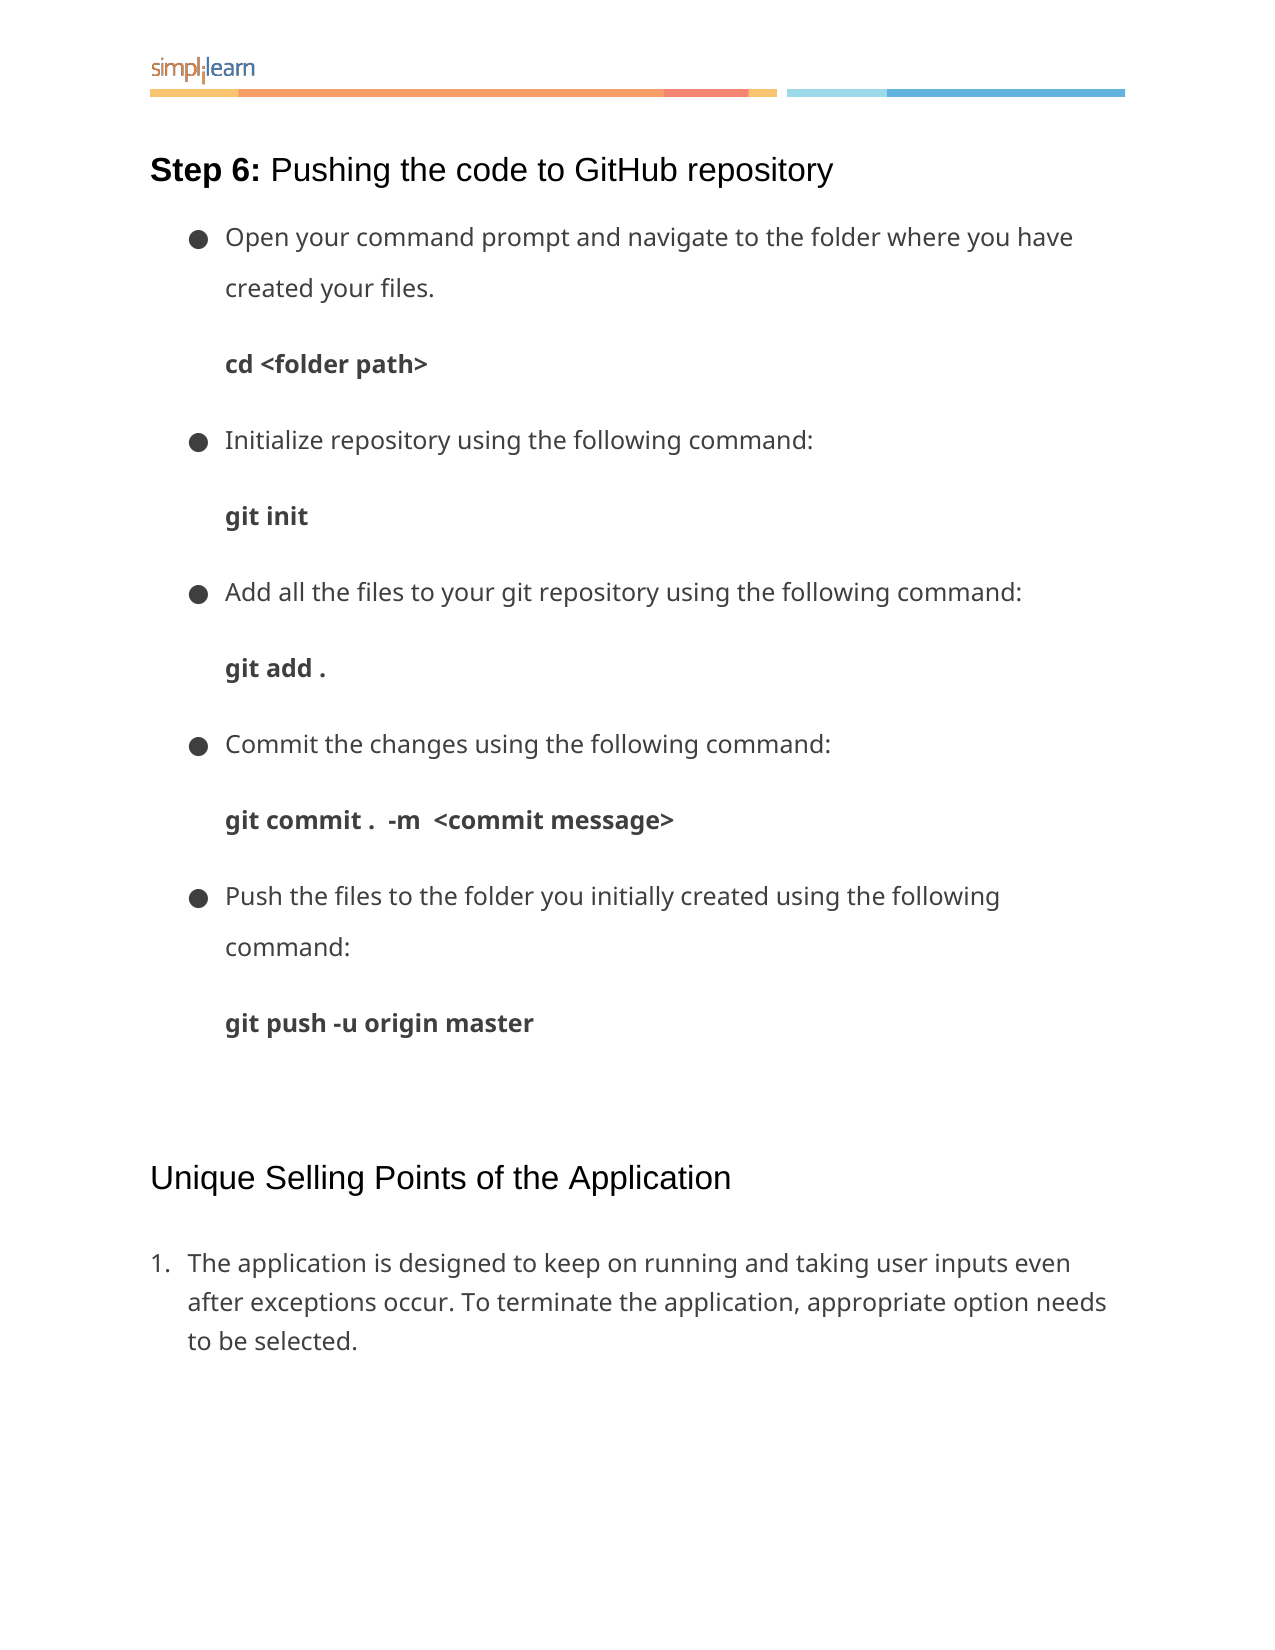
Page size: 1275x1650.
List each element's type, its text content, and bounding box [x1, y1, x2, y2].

list Add all the files to your git repository using the following command: [187, 574, 1125, 608]
list Push the files to the folder you initially created using the following command: [187, 878, 1125, 964]
list Commit the changes using the following command: [187, 726, 1125, 761]
subtitle Step 6: Pushing the code to GitHub repository [150, 150, 1125, 188]
list The application is designed to keep on running and taking user inputs even after exceptions occur. To terminate the application, appropriate option needs to be selected. [150, 1245, 1125, 1358]
text git init [225, 498, 1125, 532]
picture [150, 52, 1125, 97]
text cd <folder path> [150, 346, 1125, 380]
text git commit . -m <commit message> [225, 802, 1125, 837]
text git add . [150, 650, 1125, 684]
subtitle Unique Selling Points of the Application [150, 1158, 1125, 1197]
list Initialize repository using the following command: [187, 422, 1125, 456]
list Open your command prompt and navigate to the folder where you have created your files. [187, 219, 1125, 304]
text git push -u origin master [150, 1006, 1125, 1040]
